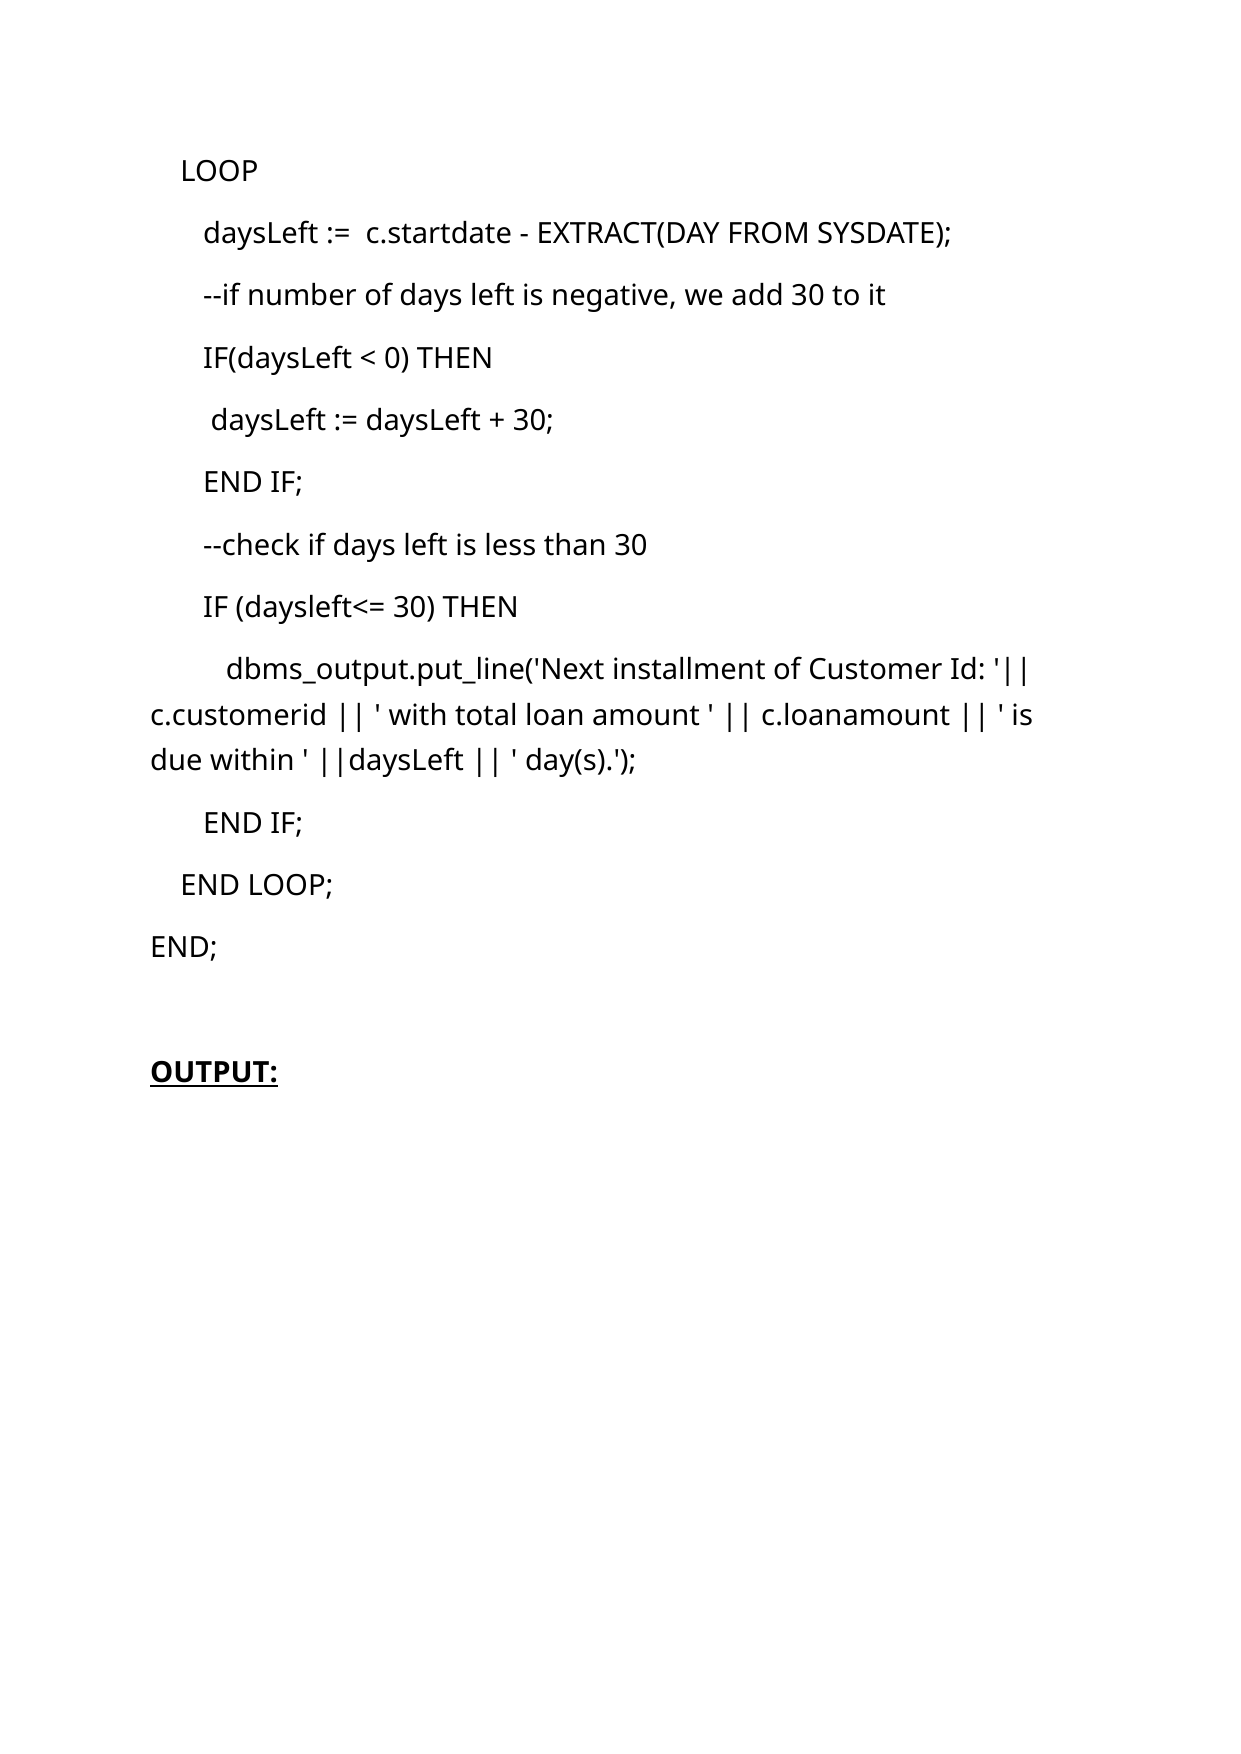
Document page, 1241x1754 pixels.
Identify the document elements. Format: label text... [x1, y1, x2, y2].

text END IF; [150, 802, 1090, 842]
text daysLeft := daysLeft + 30; [150, 399, 1090, 439]
text dbms_output.put_line('Next installment of Customer Id: '|| c.customerid || ' with total loan amount ' || c.loanamount || ' is due within ' ||daysLeft || ' day(s).'); [150, 648, 1090, 779]
text END IF; [150, 461, 1090, 501]
text END; [150, 926, 1090, 966]
text IF(daysLeft < 0) THEN [150, 337, 1090, 377]
text OUTPUT: [150, 1051, 1090, 1091]
text daysLeft := c.startdate - EXTRACT(DAY FROM SYSDATE); [150, 212, 1090, 252]
text --check if days left is less than 30 [150, 524, 1090, 563]
text LOOP [150, 150, 1090, 190]
text END LOOP; [150, 864, 1090, 904]
text IF (daysleft<= 30) THEN [150, 586, 1090, 626]
text --if number of days left is negative, we add 30 to it [150, 274, 1090, 314]
